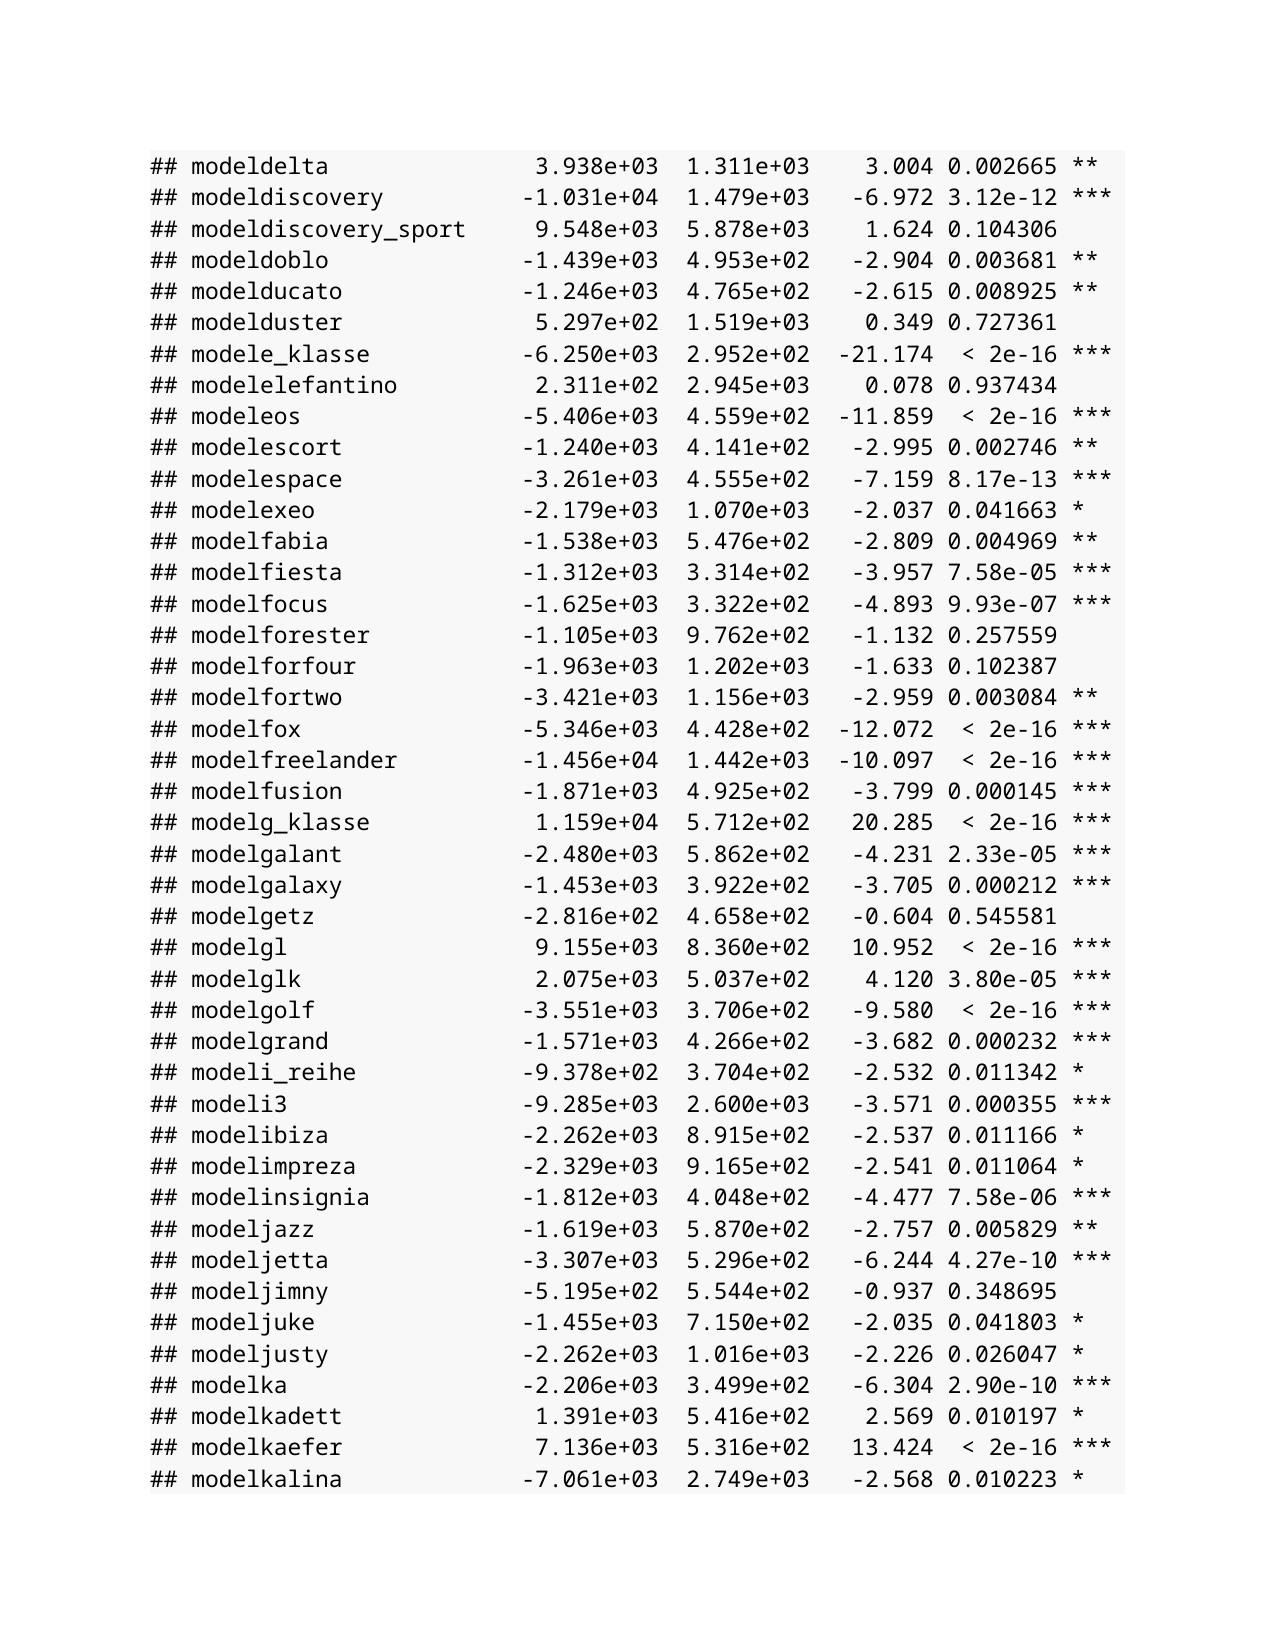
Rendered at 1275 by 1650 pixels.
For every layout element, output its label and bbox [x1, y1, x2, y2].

text [150, 150, 1125, 1494]
